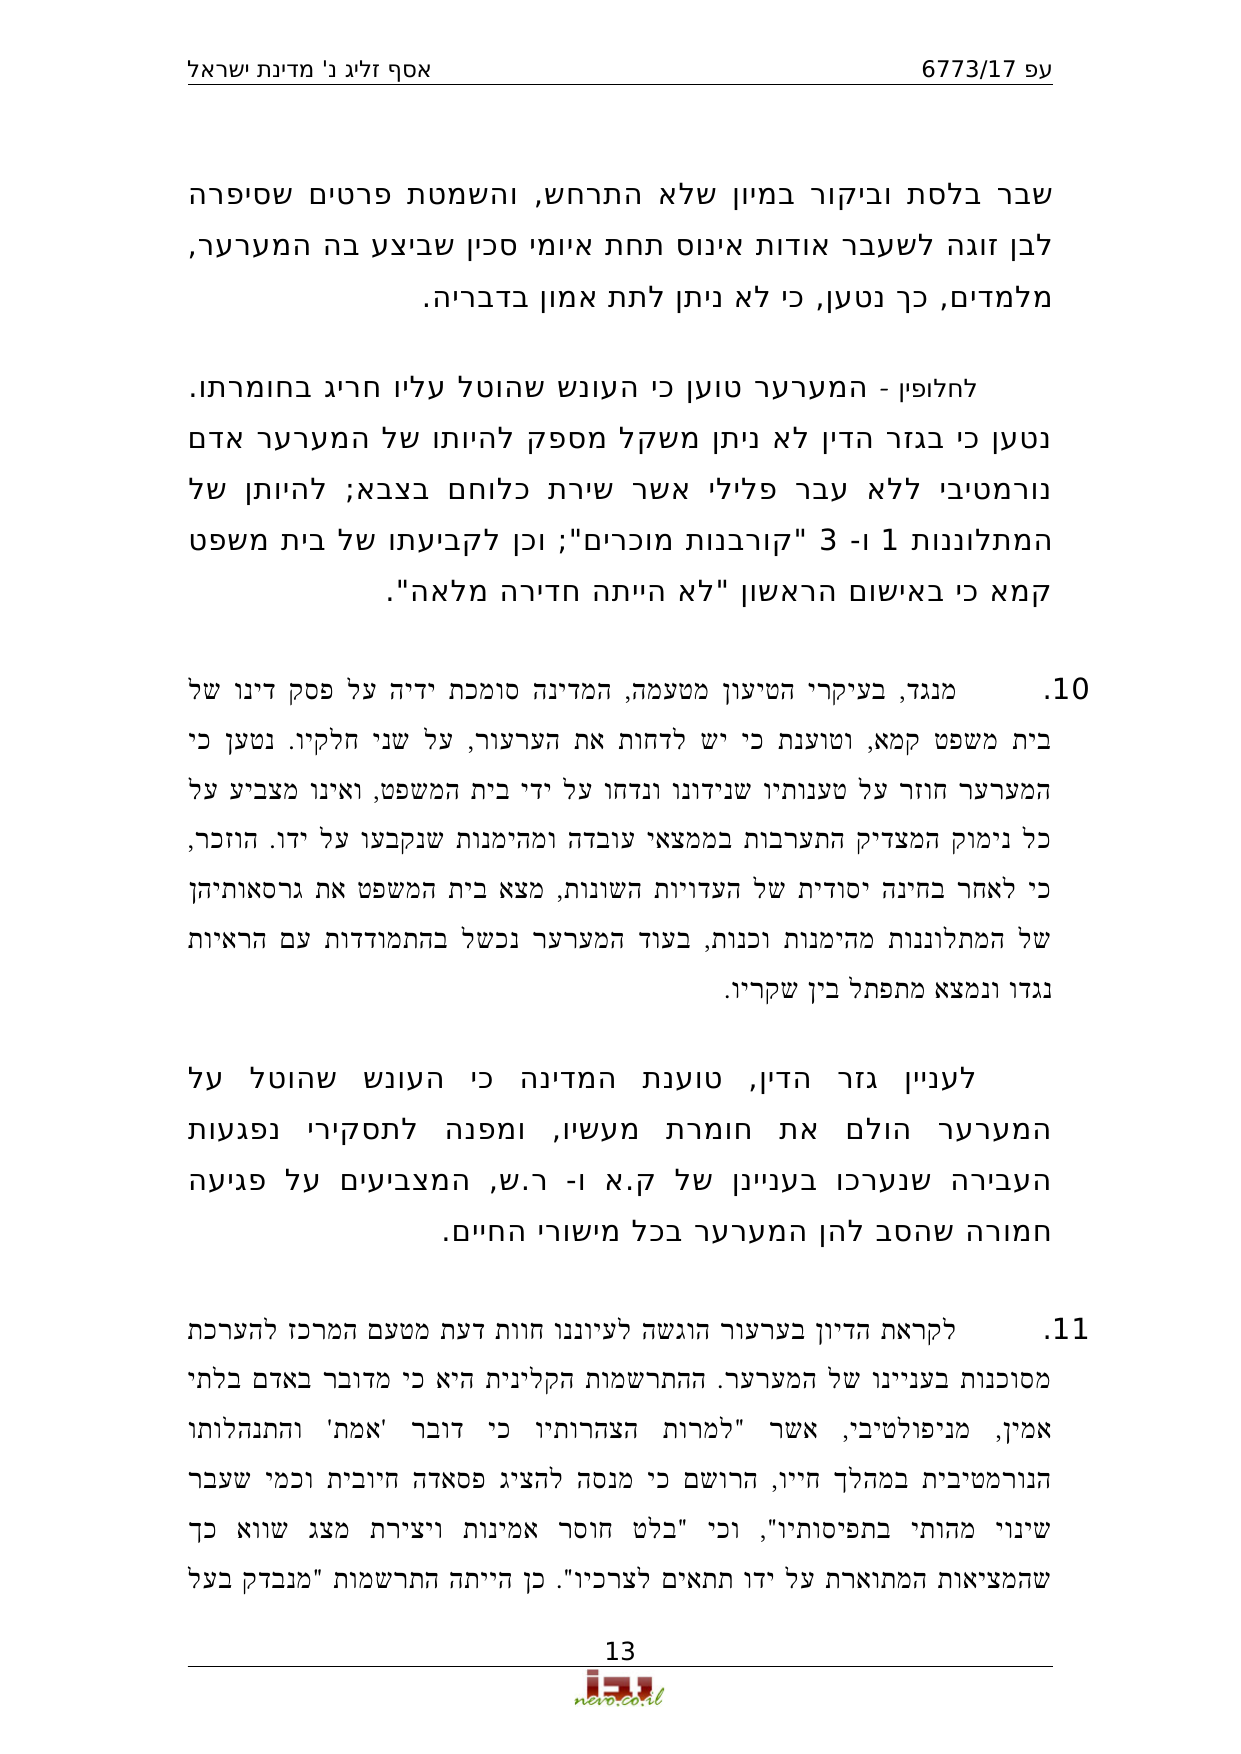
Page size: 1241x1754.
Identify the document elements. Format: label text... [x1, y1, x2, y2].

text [187, 177, 1053, 314]
list לחלופין - המערער טוען כי העונש שהוטל עליו חריג בחומרתו. נטען כי בגזר הדין לא ניתן משקל מספק להיותו של המערער אדם נורמטיבי ללא עבר פלילי אשר שירת כלוחם בצבא; להיותן של המתלוננות 1 ו- 3 "קורבנות מוכרים"; וכן לקביעתו של בית משפט קמא כי באישום הראשון "לא הייתה חדירה מלאה". [187, 371, 1053, 608]
list לעניין גזר הדין, טוענת המדינה כי העונש שהוטל על המערער הולם את חומרת מעשיו, ומפנה לתסקירי נפגעות העבירה שנערכו בעניינן של ק.א ו- ר.ש, המצביעים על פגיעה חמורה שהסב להן המערער בכל מישורי החיים. [187, 1061, 1053, 1248]
picture [574, 1669, 666, 1707]
list מנגד, בעיקרי הטיעון מטעמה, המדינה סומכת ידיה על פסק דינו של בית משפט קמא, וטוענת כי יש לדחות את הערעור, על שני חלקיו. נטען כי המערער חוזר על טענותיו שנידונו ונדחו על ידי בית המשפט, ואינו מצביע על כל נימוק המצדיק התערבות בממצאי עובדה ומהימנות שנקבעו על ידו. הוזכר, כי לאחר בחינה יסודית של העדויות השונות, מצא בית המשפט את גרסאותיהן של המתלוננות מהימנות וכנות, בעוד המערער נכשל בהתמודדות עם הראיות נגדו ונמצא מתפתל בין שקריו. [187, 672, 1053, 1005]
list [187, 1312, 1053, 1595]
